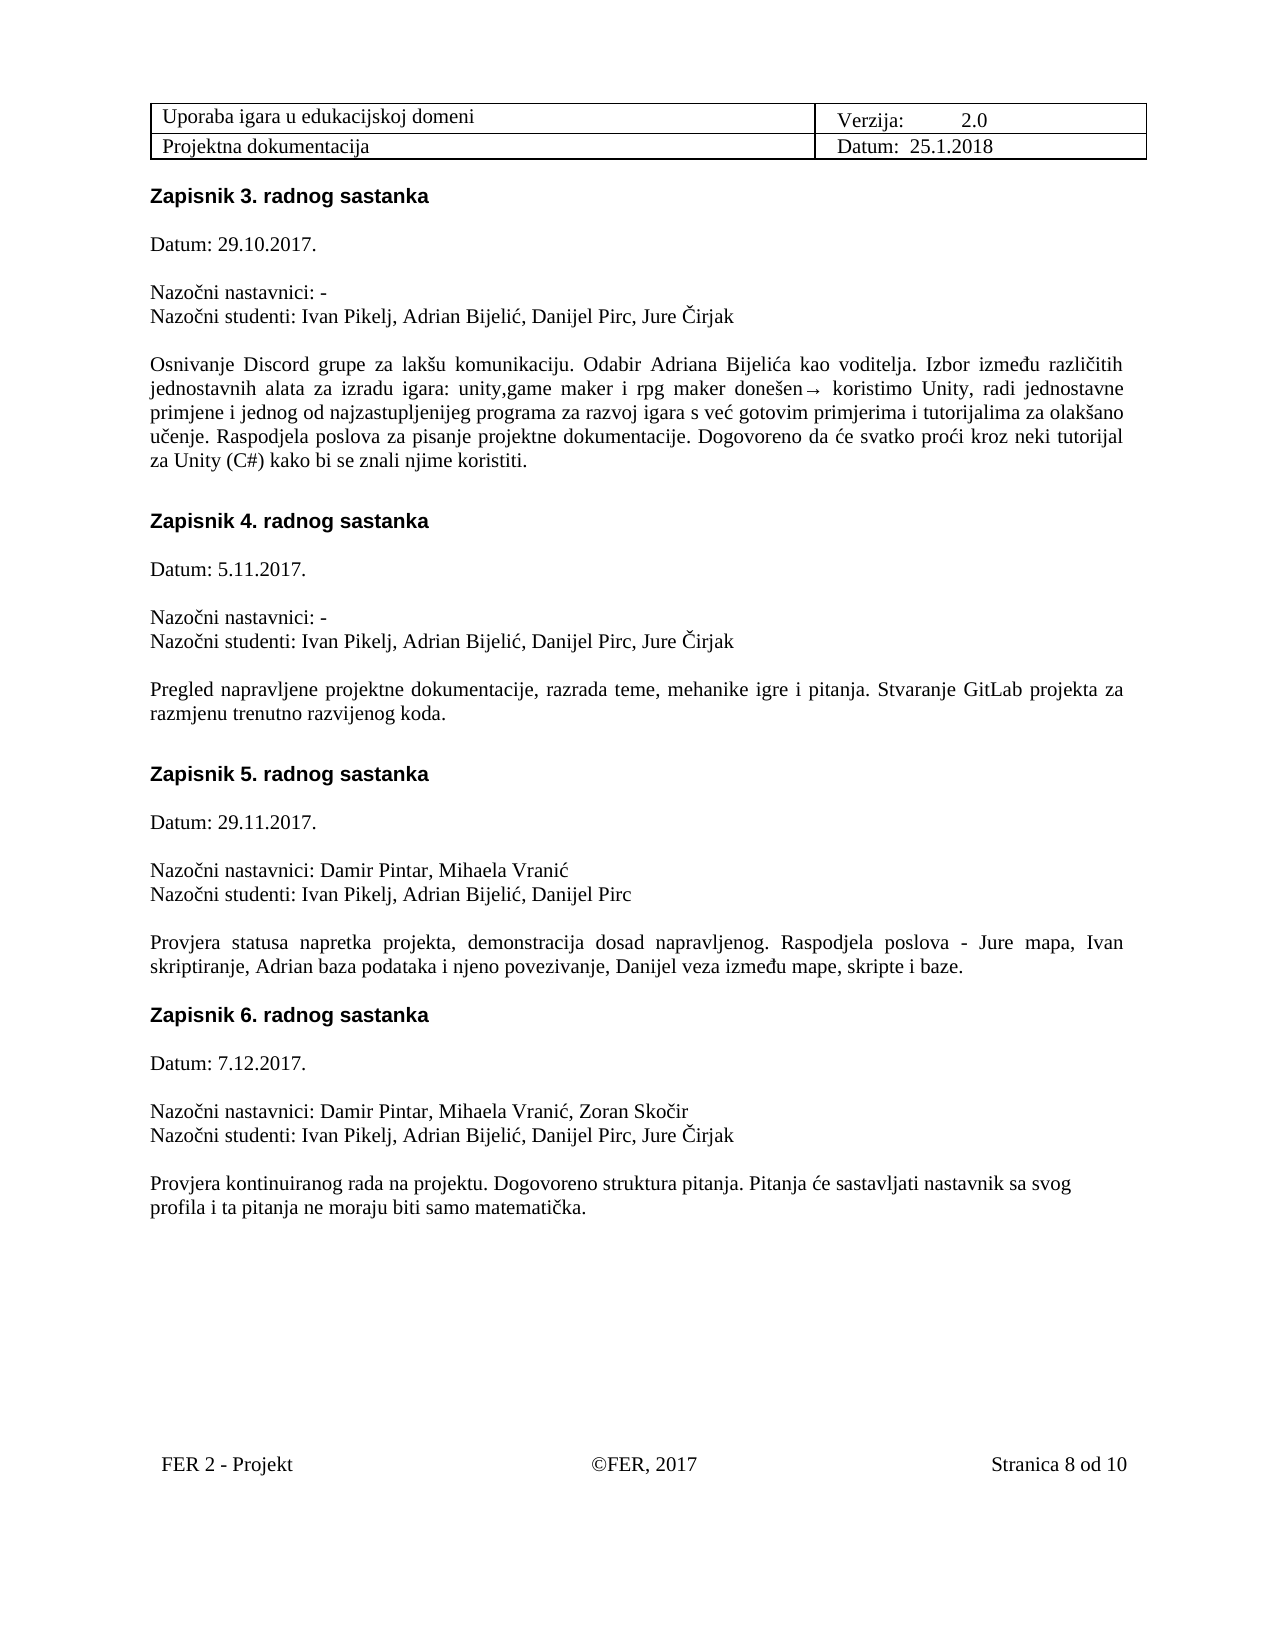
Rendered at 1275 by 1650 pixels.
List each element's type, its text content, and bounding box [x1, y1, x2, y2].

text Nazočni nastavnici: Damir Pintar, Mihaela Vranić [150, 858, 1125, 882]
text Nazočni nastavnici: - [150, 605, 1125, 629]
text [150, 304, 1125, 328]
text Nazočni studenti: Ivan Pikelj, Adrian Bijelić, Danijel Pirc [150, 882, 1125, 906]
text Zapisnik 4. radnog sastanka [150, 509, 1125, 533]
text Osnivanje Discord grupe za lakšu komunikaciju. Odabir Adriana Bijelića kao voditelja. Izbor između različitih jednostavnih alata za izradu igara: unity,game maker i rpg maker donešen→ koristimo Unity, radi jednostavne primjene i jednog od najzastupljenijeg programa za razvoj igara s već gotovim primjerima i tutorijalima za olakšano učenje. Raspodjela poslova za pisanje projektne dokumentacije. Dogovoreno da će svatko proći kroz neki tutorijal za Unity (C#) kako bi se znali njime koristiti. [150, 352, 1125, 472]
text Provjera kontinuiranog rada na projektu. Dogovoreno struktura pitanja. Pitanja će sastavljati nastavnik sa svog profila i ta pitanja ne moraju biti samo matematička. [150, 1171, 1125, 1219]
text Datum: 7.12.2017. [150, 1050, 1125, 1074]
text Provjera statusa napretka projekta, demonstracija dosad napravljenog. Raspodjela poslova - Jure mapa, Ivan skriptiranje, Adrian baza podataka i njeno povezivanje, Danijel veza između mape, skripte i baze. [150, 930, 1125, 978]
text Nazočni studenti: Ivan Pikelj, Adrian Bijelić, Danijel Pirc, Jure Čirjak [150, 629, 1125, 653]
text Pregled napravljene projektne dokumentacije, razrada teme, mehanike igre i pitanja. Stvaranje GitLab projekta za razmjenu trenutno razvijenog koda. [150, 677, 1125, 725]
text Datum: 29.10.2017. [150, 232, 1125, 256]
text Nazočni studenti: Ivan Pikelj, Adrian Bijelić, Danijel Pirc, Jure Čirjak [150, 1123, 1125, 1147]
text Nazočni nastavnici: - [150, 280, 1125, 304]
text Zapisnik 5. radnog sastanka [150, 762, 1125, 786]
text Datum: 29.11.2017. [150, 810, 1125, 834]
text Zapisnik 3. radnog sastanka [150, 184, 1125, 208]
text Datum: 5.11.2017. [150, 557, 1125, 581]
text Nazočni nastavnici: Damir Pintar, Mihaela Vranić, Zoran Skočir [150, 1098, 1125, 1123]
text Zapisnik 6. radnog sastanka [150, 1002, 1125, 1026]
